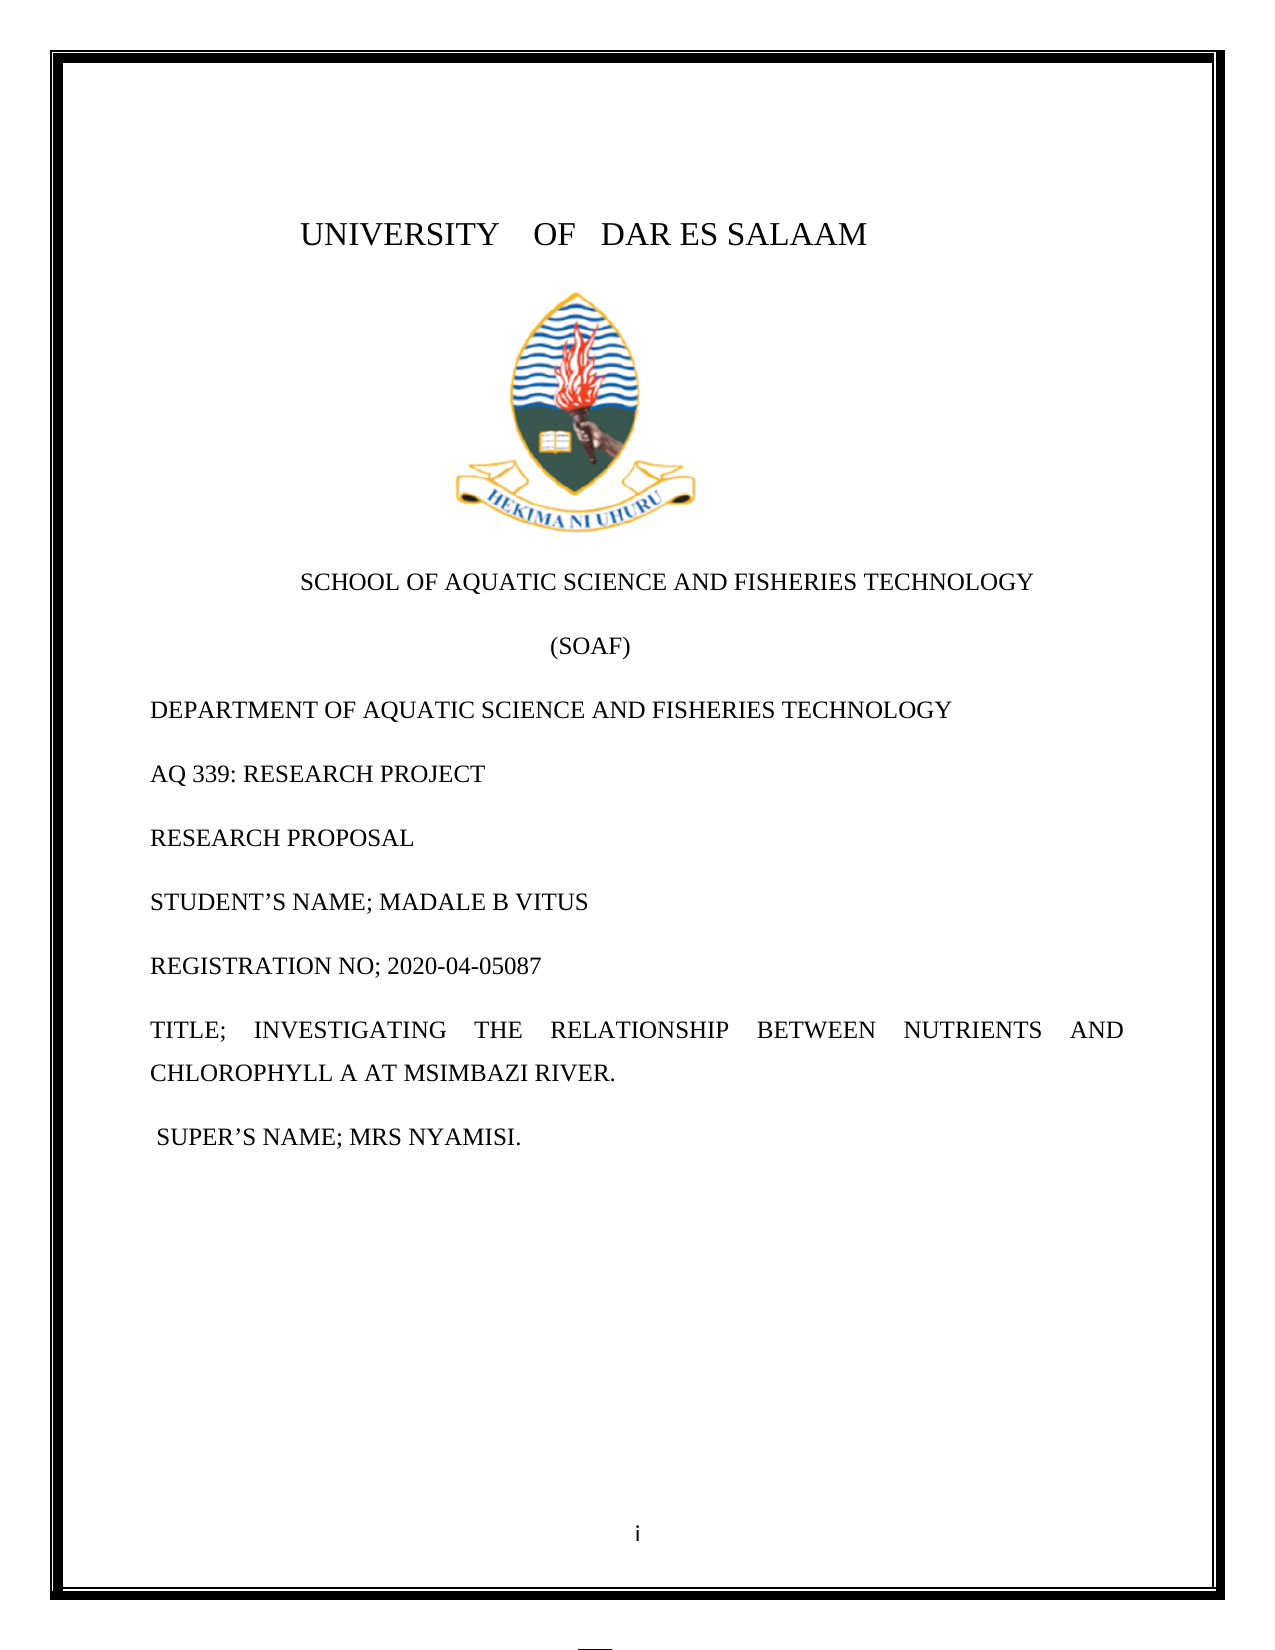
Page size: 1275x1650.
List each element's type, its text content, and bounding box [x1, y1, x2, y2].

text STUDENT’S NAME; MADALE B VITUS [150, 887, 1125, 916]
text AQ 339: RESEARCH PROJECT [150, 759, 1125, 788]
text (SOAF) [300, 631, 1125, 660]
text TITLE; INVESTIGATING THE RELATIONSHIP BETWEEN NUTRIENTS AND CHLOROPHYLL A AT MSIMBAZI RIVER. [150, 1015, 1125, 1087]
text RESEARCH PROPOSAL [150, 823, 1125, 852]
text DEPARTMENT OF AQUATIC SCIENCE AND FISHERIES TECHNOLOGY [150, 695, 1125, 724]
text SCHOOL OF AQUATIC SCIENCE AND FISHERIES TECHNOLOGY [300, 567, 1125, 596]
picture [450, 292, 700, 533]
text REGISTRATION NO; 2020-04-05087 [150, 951, 1125, 979]
text SUPER’S NAME; MRS NYAMISI. [150, 1122, 1125, 1151]
text UNIVERSITY OF DAR ES SALAAM [300, 214, 1125, 252]
